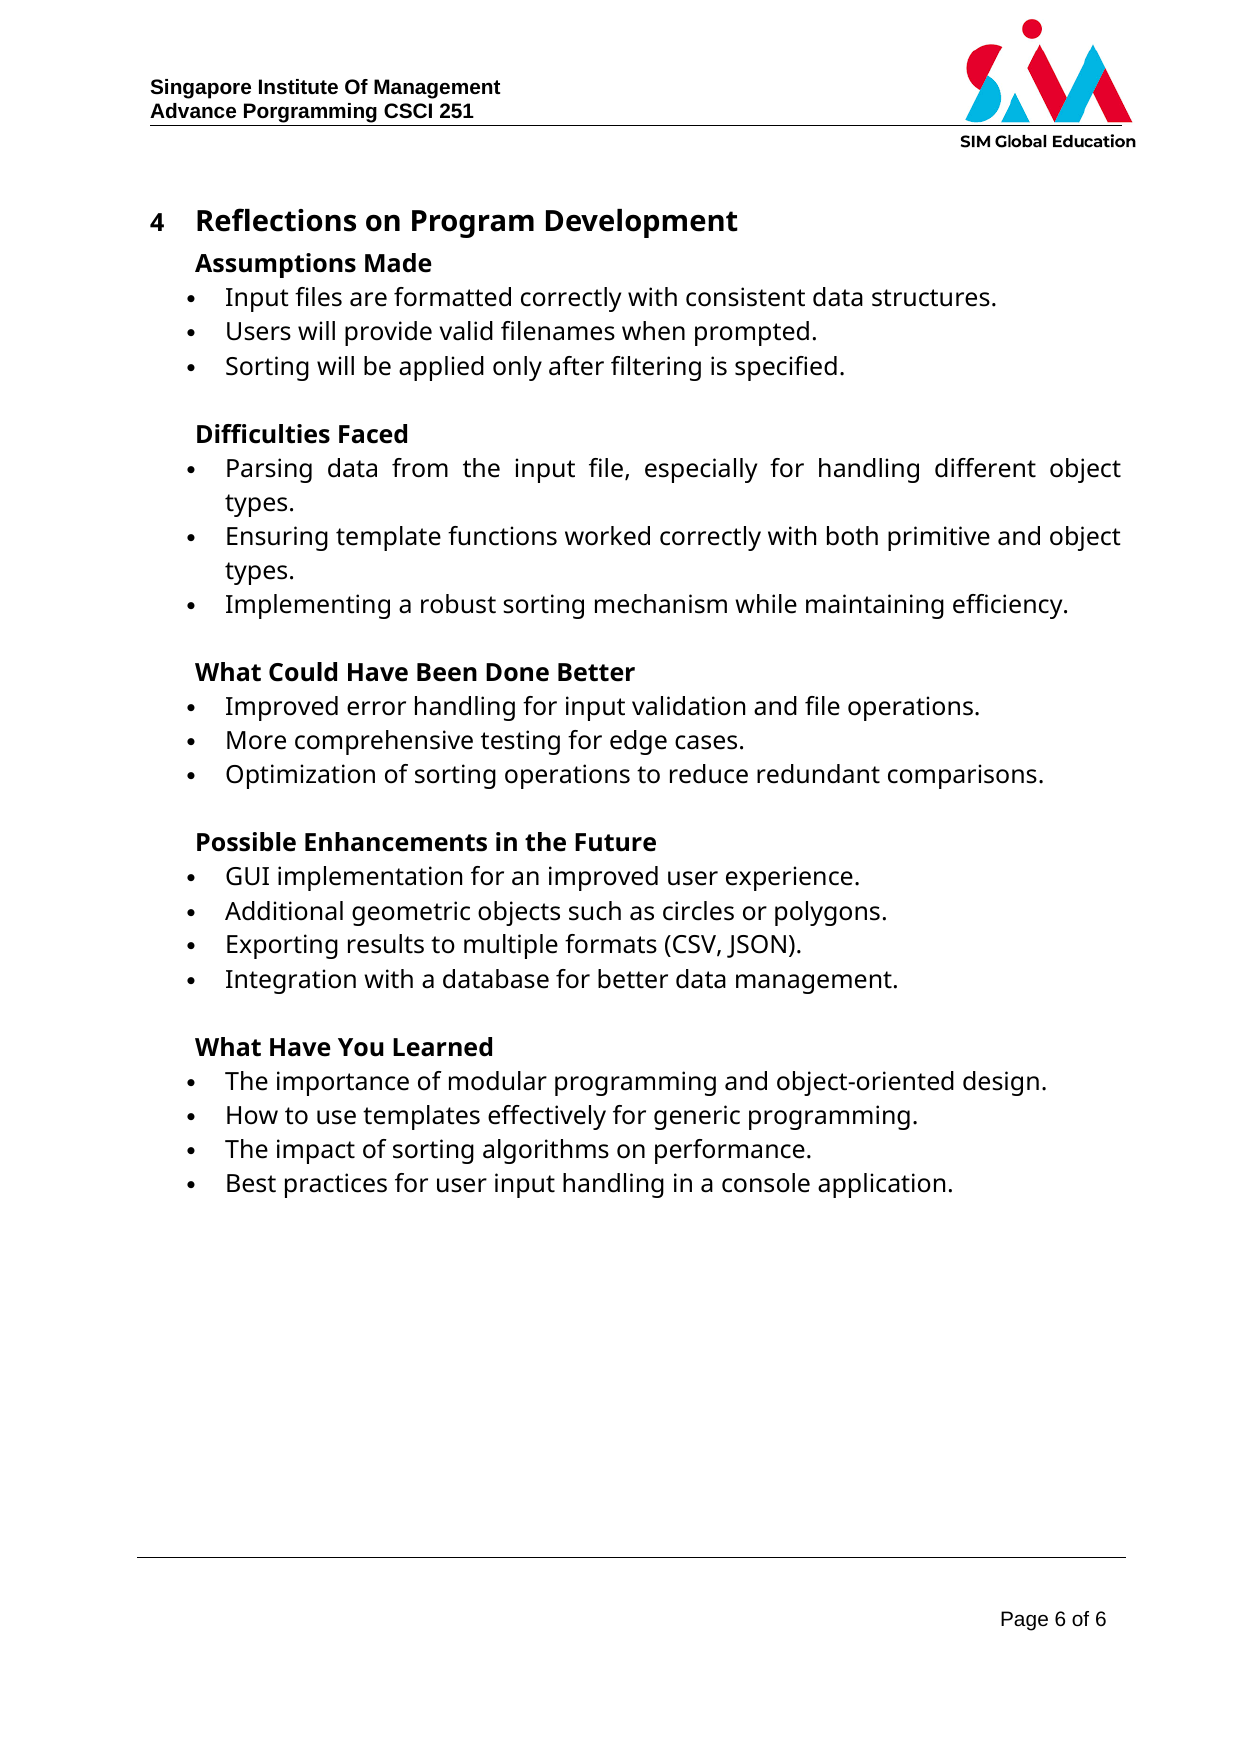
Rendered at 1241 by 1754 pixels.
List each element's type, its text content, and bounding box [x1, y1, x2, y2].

list Users will provide valid filenames when prompted. [187, 314, 1122, 348]
list Best practices for user input handling in a console application. [187, 1166, 1122, 1200]
list Parsing data from the input file, especially for handling different object types. [187, 450, 1122, 518]
list Improved error handling for input validation and file operations. [187, 689, 1122, 723]
text Difficulties Faced [195, 416, 1122, 450]
list The importance of modular programming and object-oriented design. [187, 1063, 1122, 1097]
list Integration with a database for better data management. [187, 961, 1122, 995]
list Additional geometric objects such as circles or polygons. [187, 893, 1122, 927]
list How to use templates effectively for generic programming. [187, 1097, 1122, 1132]
text What Have You Learned [195, 1029, 1122, 1063]
picture [937, 11, 1152, 156]
subtitle Reflections on Program Development [150, 200, 1122, 240]
list Sorting will be applied only after filtering is specified. [187, 348, 1122, 382]
list The impact of sorting algorithms on performance. [187, 1132, 1122, 1166]
list Ensuring template functions worked correctly with both primitive and object types. [187, 518, 1122, 587]
list Exporting results to multiple formats (CSV, JSON). [187, 927, 1122, 961]
list Optimization of sorting operations to reduce redundant comparisons. [187, 757, 1122, 791]
text What Could Have Been Done Better [195, 655, 1122, 689]
list Implementing a robust sorting mechanism while maintaining efficiency. [187, 587, 1122, 621]
list GUI implementation for an improved user experience. [187, 859, 1122, 893]
list More comprehensive testing for edge cases. [187, 723, 1122, 757]
text Assumptions Made [195, 246, 1122, 280]
text Possible Enhancements in the Future [195, 825, 1122, 859]
list Input files are formatted correctly with consistent data structures. [187, 280, 1122, 314]
